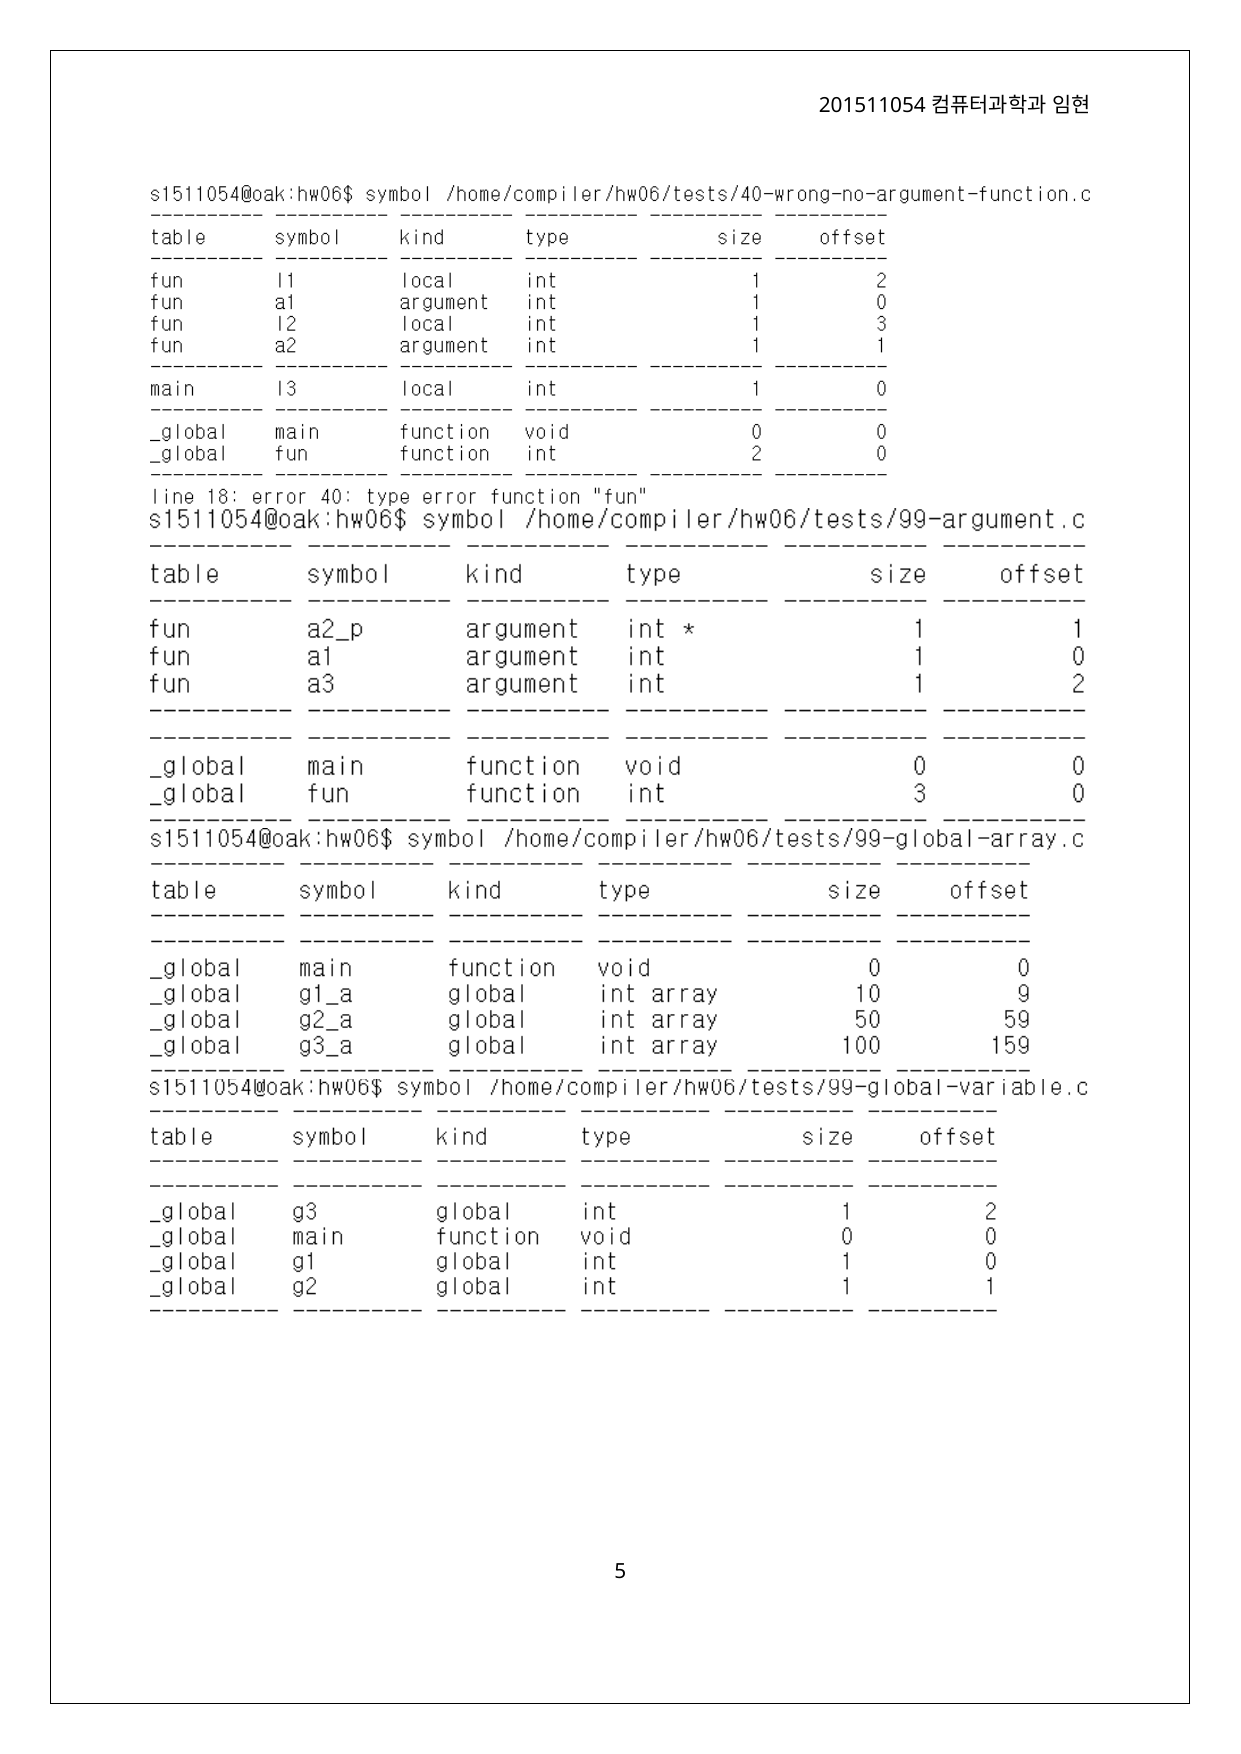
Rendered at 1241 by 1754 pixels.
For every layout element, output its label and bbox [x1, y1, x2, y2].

picture [150, 1079, 1091, 1318]
picture [150, 185, 1091, 506]
picture [150, 508, 1091, 827]
picture [150, 828, 1091, 1077]
